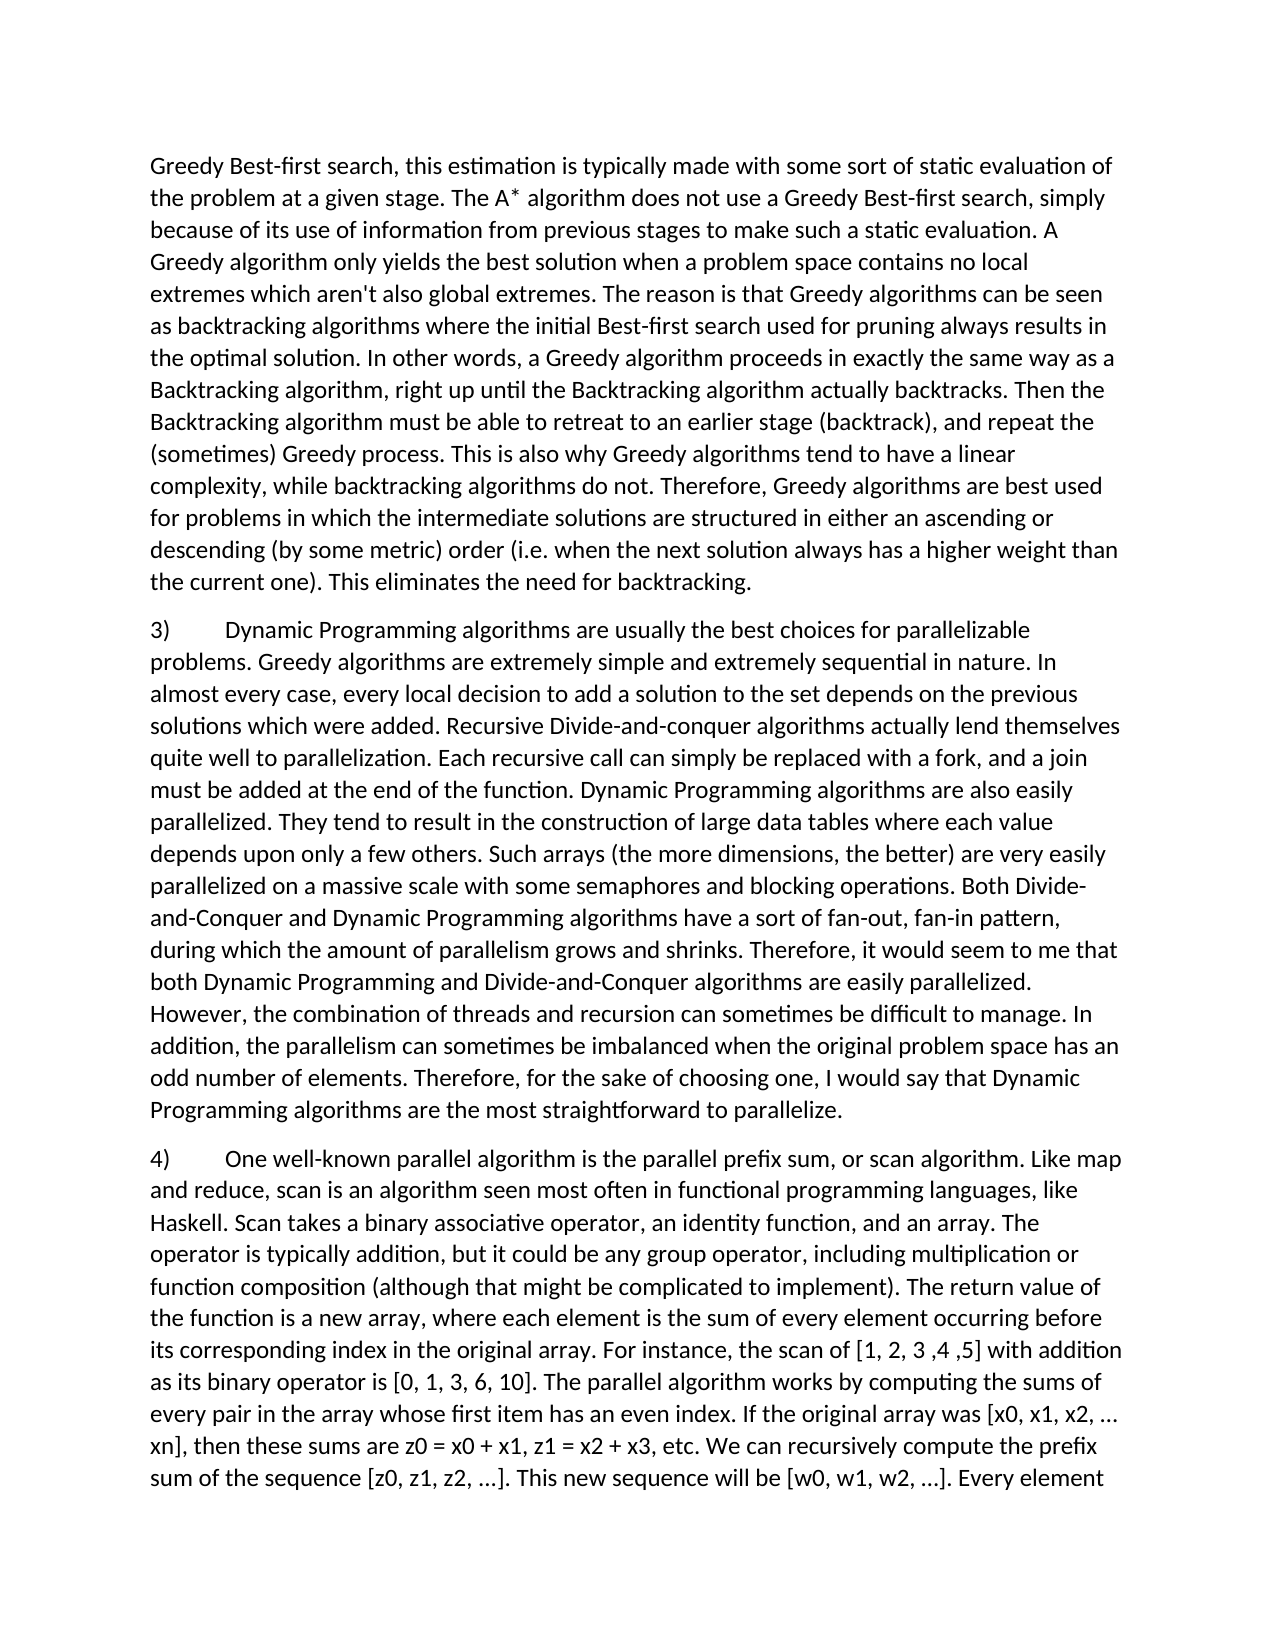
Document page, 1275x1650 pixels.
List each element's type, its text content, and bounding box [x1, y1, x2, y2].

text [150, 1143, 1125, 1493]
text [150, 150, 1125, 596]
text 3) Dynamic Programming algorithms are usually the best choices for parallelizable problems. Greedy algorithms are extremely simple and extremely sequential in nature. In almost every case, every local decision to add a solution to the set depends on the previous solutions which were added. Recursive Divide-and-conquer algorithms actually lend themselves quite well to parallelization. Each recursive call can simply be replaced with a fork, and a join must be added at the end of the function. Dynamic Programming algorithms are also easily parallelized. They tend to result in the construction of large data tables where each value depends upon only a few others. Such arrays (the more dimensions, the better) are very easily parallelized on a massive scale with some semaphores and blocking operations. Both Divide-and-Conquer and Dynamic Programming algorithms have a sort of fan-out, fan-in pattern, during which the amount of parallelism grows and shrinks. Therefore, it would seem to me that both Dynamic Programming and Divide-and-Conquer algorithms are easily parallelized. However, the combination of threads and recursion can sometimes be difficult to manage. In addition, the parallelism can sometimes be imbalanced when the original problem space has an odd number of elements. Therefore, for the sake of choosing one, I would say that Dynamic Programming algorithms are the most straightforward to parallelize. [150, 614, 1125, 1124]
